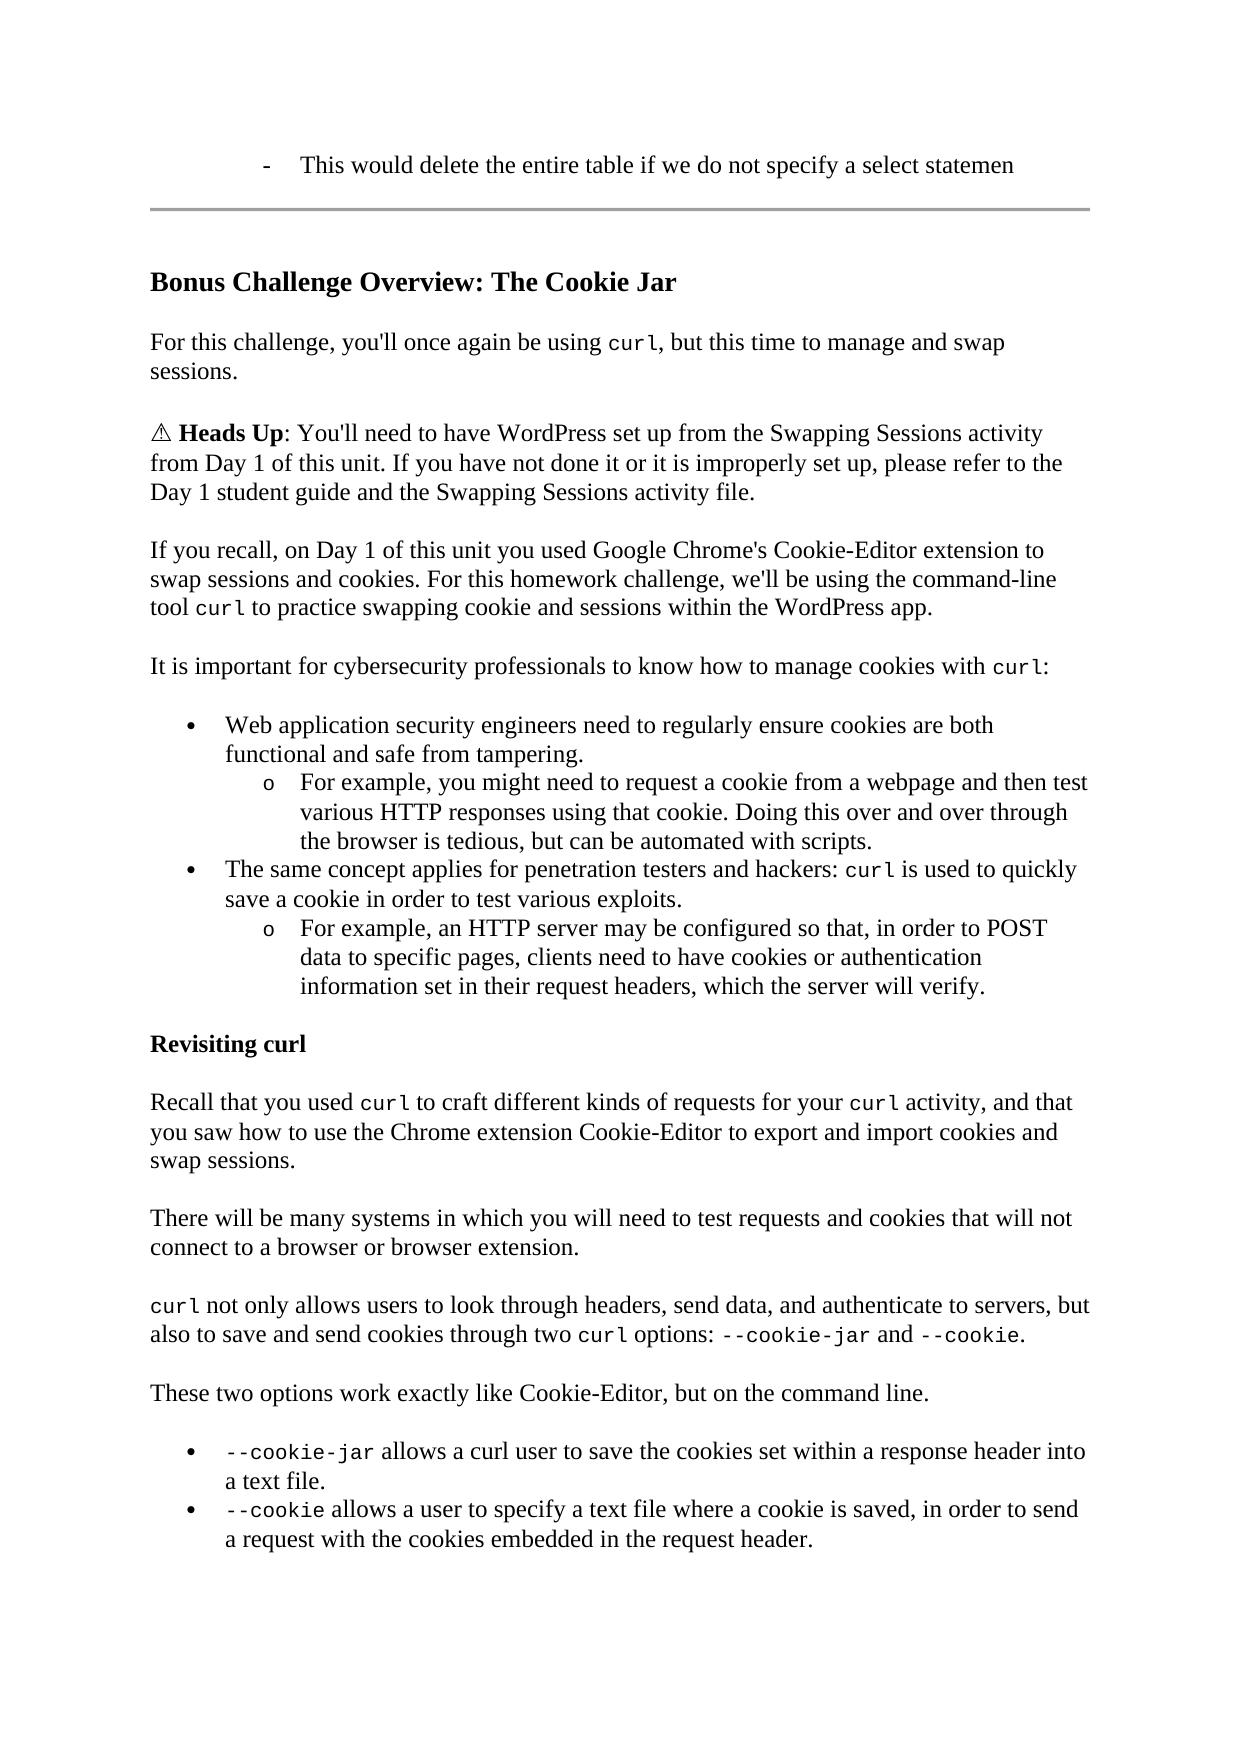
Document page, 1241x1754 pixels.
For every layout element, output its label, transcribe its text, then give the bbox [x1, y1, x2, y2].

list The same concept applies for penetration testers and hackers: curl is used to quickly save a cookie in order to test various exploits. [187, 854, 1090, 913]
text If you recall, on Day 1 of this unit you used Google Chrome's Cookie-Editor extension to swap sessions and cookies. For this homework challenge, we'll be using the command-line tool curl to practice swapping cookie and sessions within the WordPress app. [150, 535, 1090, 622]
list For example, you might need to request a cookie from a webpage and then test various HTTP responses using that cookie. Doing this over and over through the browser is tedious, but can be automated with scripts. [262, 767, 1090, 854]
text ⚠ Heads Up: You'll need to have WordPress set up from the Swapping Sessions activity from Day 1 of this unit. If you have not done it or it is improperly set up, please refer to the Day 1 student guide and the Swapping Sessions activity file. [150, 414, 1090, 506]
text There will be many systems in which you will need to test requests and cookies that will not connect to a browser or browser extension. [150, 1203, 1090, 1261]
list For example, an HTTP server may be configured so that, in order to POST data to specific pages, clients need to have cookies or authentication information set in their request headers, which the server will verify. [262, 913, 1090, 1000]
text Revisiting curl [150, 1029, 1090, 1058]
text For this challenge, you'll once again be using curl, but this time to manage and swap sessions. [150, 327, 1090, 385]
list This would delete the entire table if we do not specify a select statemen [262, 150, 1090, 179]
list --cookie allows a user to specify a text file where a cookie is saved, in order to send a request with the cookies embedded in the request header. [187, 1494, 1090, 1553]
list Web application security engineers need to regularly ensure cookies are both functional and safe from tampering. [187, 710, 1090, 767]
text Recall that you used curl to craft different kinds of requests for your curl activity, and that you saw how to use the Chrome extension Cookie-Editor to export and import cookies and swap sessions. [150, 1087, 1090, 1174]
text Bonus Challenge Overview: The Cookie Jar [150, 265, 1090, 297]
list --cookie-jar allows a curl user to save the cookies set within a response header into a text file. [187, 1436, 1090, 1494]
text It is important for cybersecurity professionals to know how to manage cookies with curl: [150, 651, 1090, 681]
text curl not only allows users to look through headers, send data, and authenticate to servers, but also to save and send cookies through two curl options: --cookie-jar and --cookie. [150, 1290, 1090, 1349]
text These two options work exactly like Cookie-Editor, but on the command line. [150, 1378, 1090, 1407]
